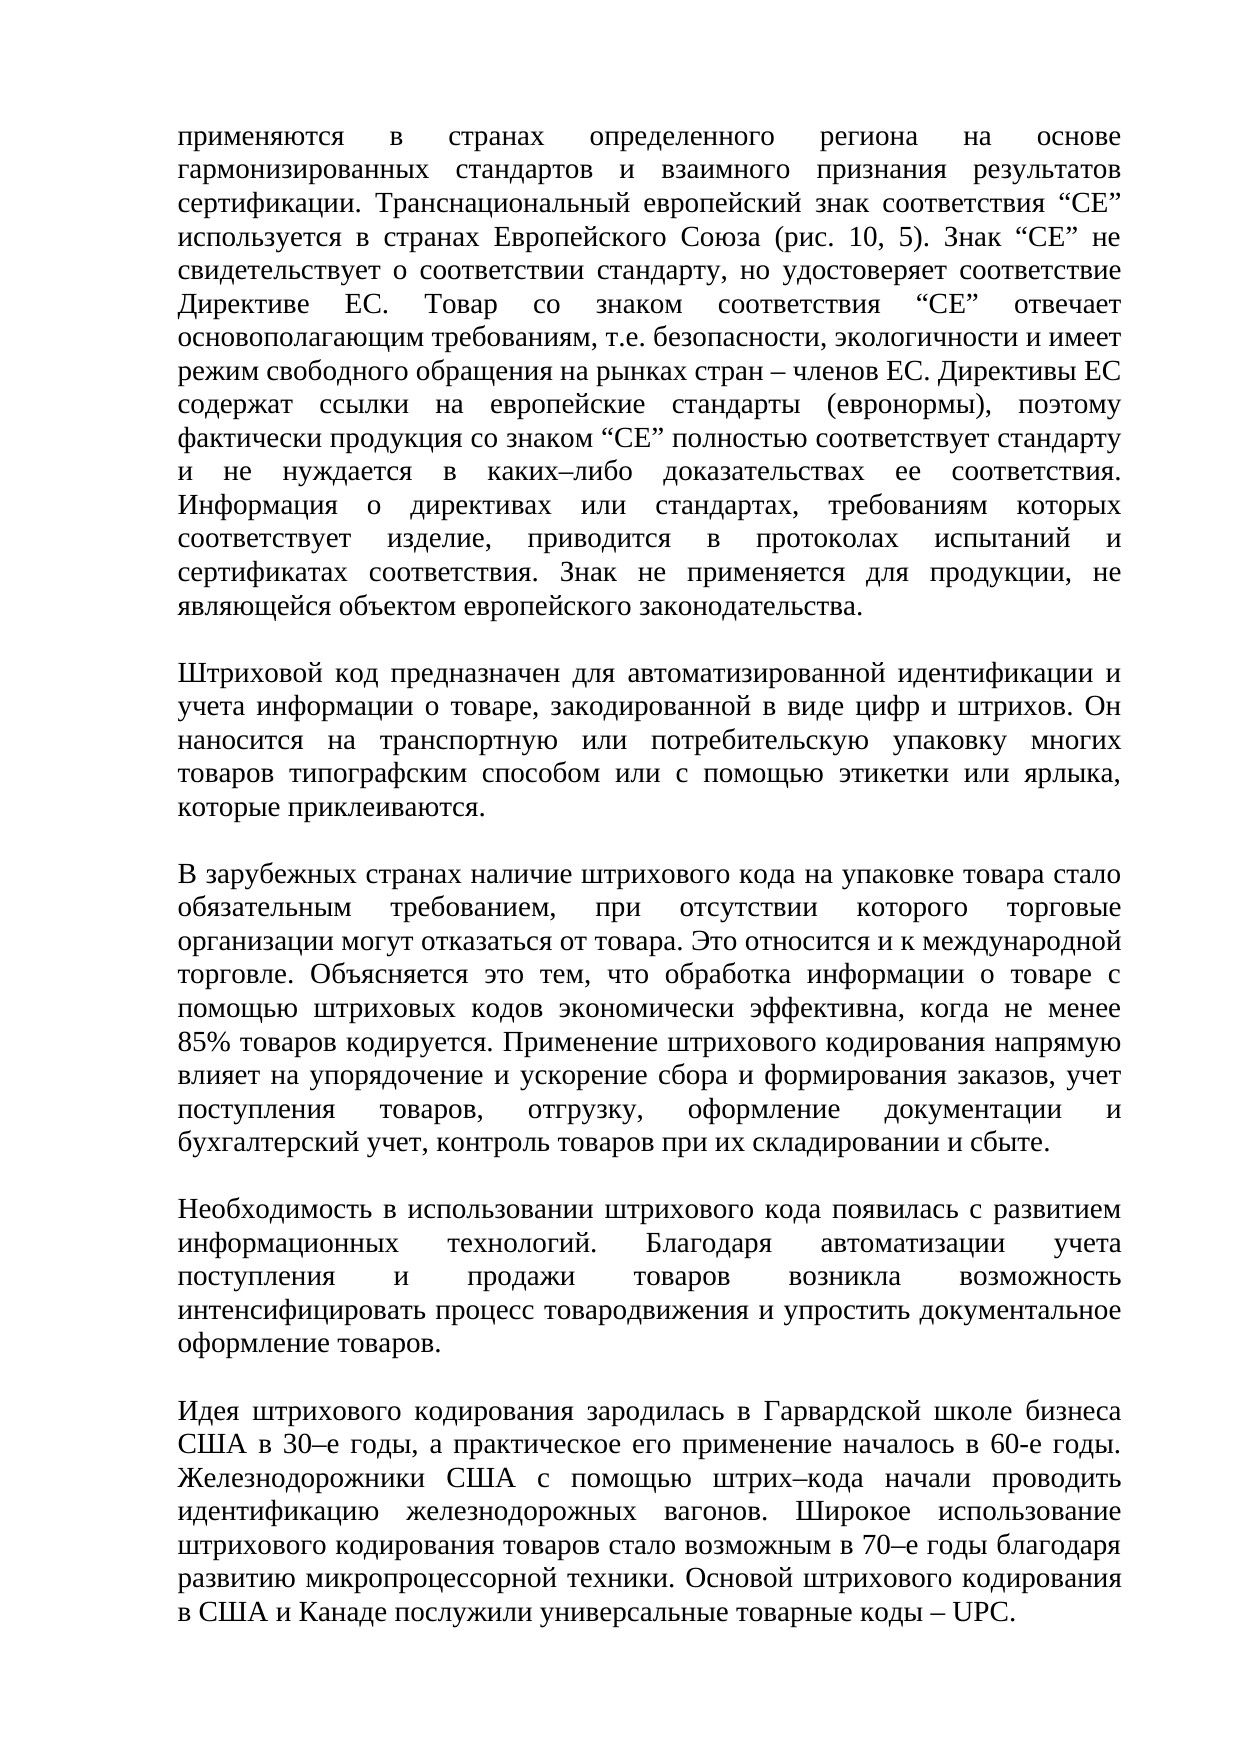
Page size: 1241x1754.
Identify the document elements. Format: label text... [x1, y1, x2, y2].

text В зарубежных странах наличие штрихового кода на упаковке товара стало обязательным требованием, при отсутствии которого торговые организации могут отказаться от товара. Это относится и к международной торговле. Объясняется это тем, что обработка информации о товаре с помощью штриховых кодов экономически эффективна, когда не менее 85% товаров кодируется. Применение штрихового кодирования напрямую влияет на упорядочение и ускорение сбора и формирования заказов, учет поступления товаров, отгрузку, оформление документации и бухгалтерский учет, контроль товаров при их складировании и сбыте. [177, 856, 1122, 1158]
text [177, 118, 1122, 621]
text Штриховой код предназначен для автоматизированной идентификации и учета информации о товаре, закодированной в виде цифр и штрихов. Он наносится на транспортную или потребительскую упаковку многих товаров типографским способом или с помощью этикетки или ярлыка, которые приклеиваются. [177, 655, 1122, 822]
text Необходимость в использовании штрихового кода появилась с развитием информационных технологий. Благодаря автоматизации учета поступления и продажи товаров возникла возможность интенсифицировать процесс товародвижения и упростить документальное оформление товаров. [177, 1191, 1122, 1359]
text Идея штрихового кодирования зародилась в Гарвардской школе бизнеса США в 30–е годы, а практическое его применение началось в 60-е годы. Железнодорожники США с помощью штрих–кода начали проводить идентификацию железнодорожных вагонов. Широкое использование штрихового кодирования товаров стало возможным в 70–е годы благодаря развитию микропроцессорной техники. Основой штрихового кодирования в США и Канаде послужили универсальные товарные коды – UPC. [177, 1393, 1122, 1627]
